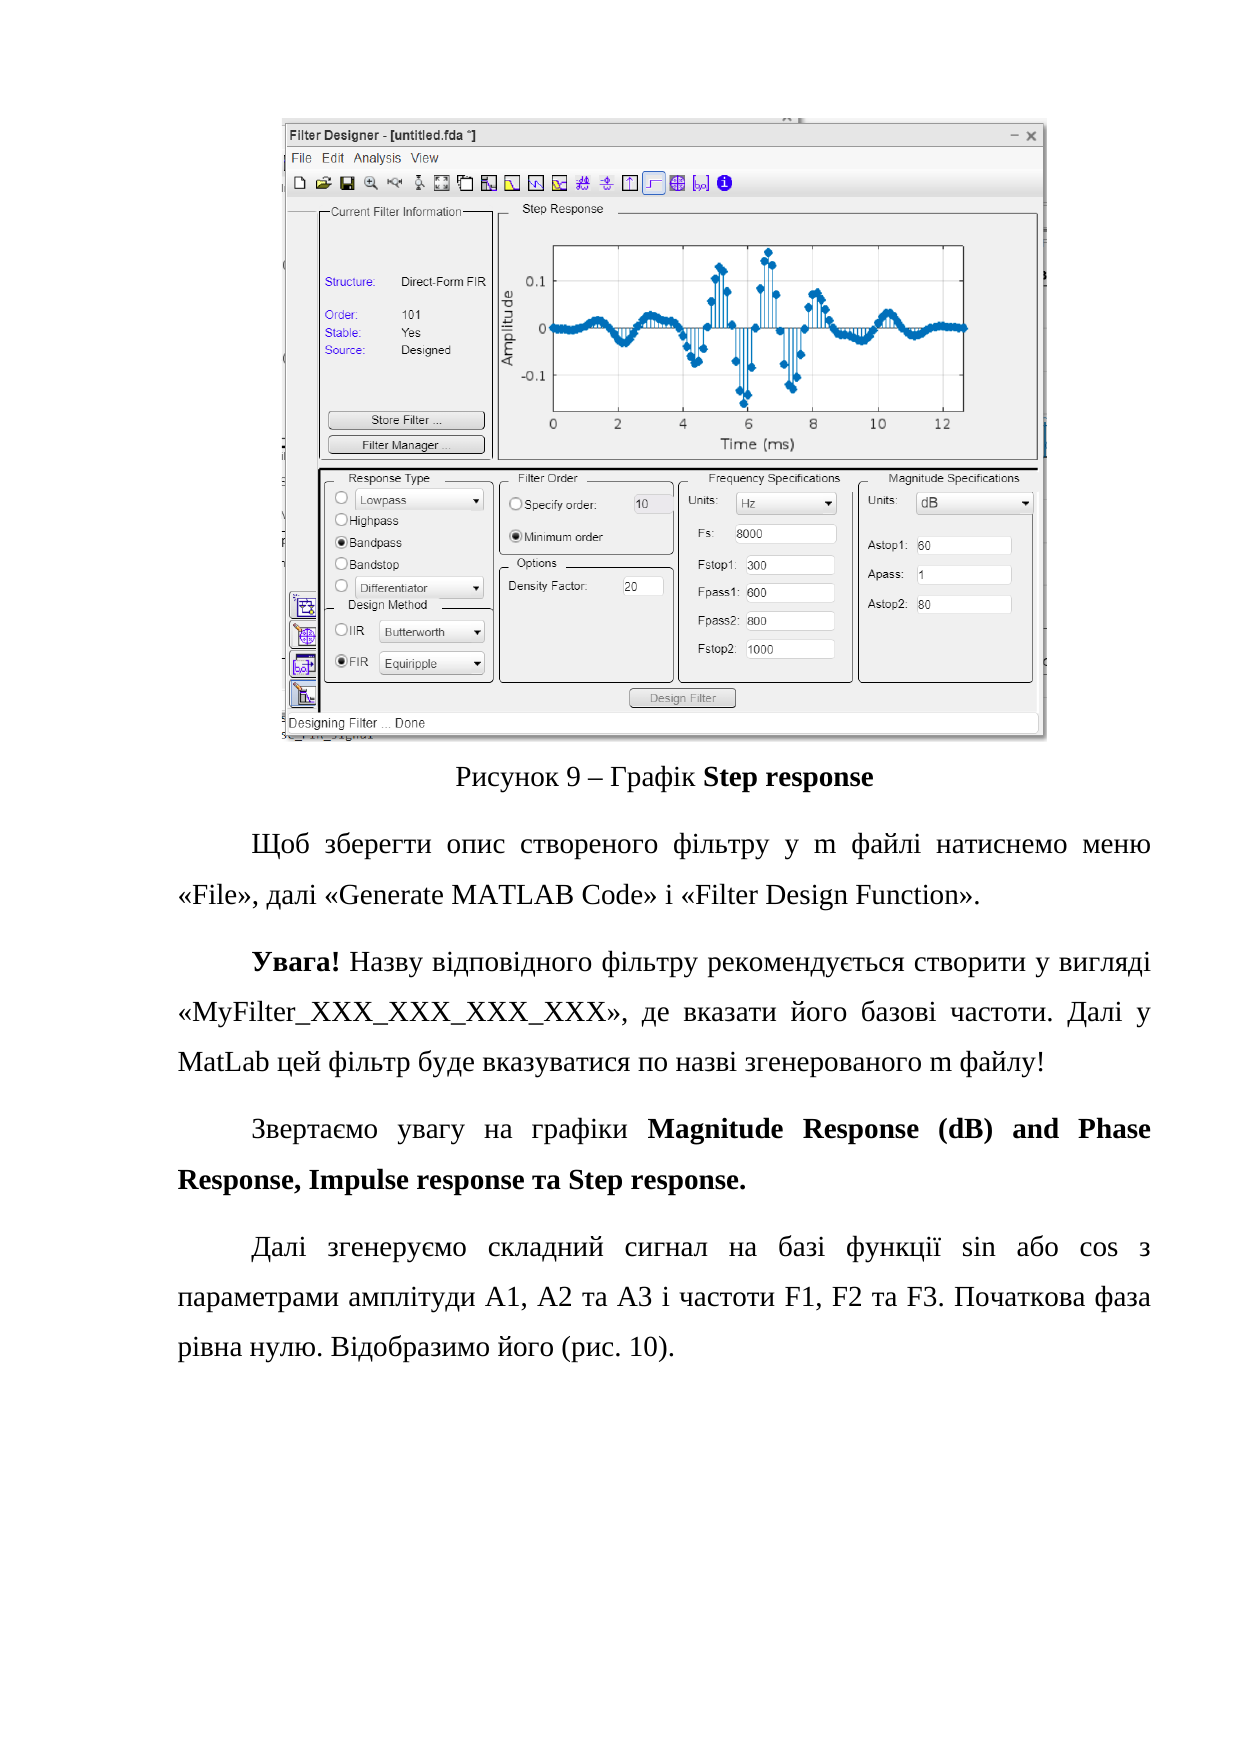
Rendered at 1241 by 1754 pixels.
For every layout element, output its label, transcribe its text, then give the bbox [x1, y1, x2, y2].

text Увага! Назву відповідного фільтру рекомендується створити у вигляді «MyFilter_XXX_XXX_XXX_XXX», де вказати його базові частоти. Далі у MatLab цей фільтр буде вказуватися по назві згенерованого m файлу! [177, 944, 1152, 1078]
text Звертаємо увагу на графіки Magnitude Response (dB) and Phase Response, Impulse response та Step response. [177, 1112, 1152, 1195]
text Рисунок 9 – Графік Step response [177, 759, 1152, 793]
text Щоб зберегти опис створеного фільтру у m файлі натиснемо меню «File», далі «Generate MATLAB Code» і «Filter Design Function». [177, 827, 1152, 911]
picture [281, 118, 1047, 742]
text Далі згенеруємо складний сигнал на базі функції sin або cos з параметрами амплітуди А1, A2 та А3 і частоти F1, F2 та F3. Початкова фаза рівна нулю. Відобразимо його (рис. 10). [177, 1229, 1152, 1363]
